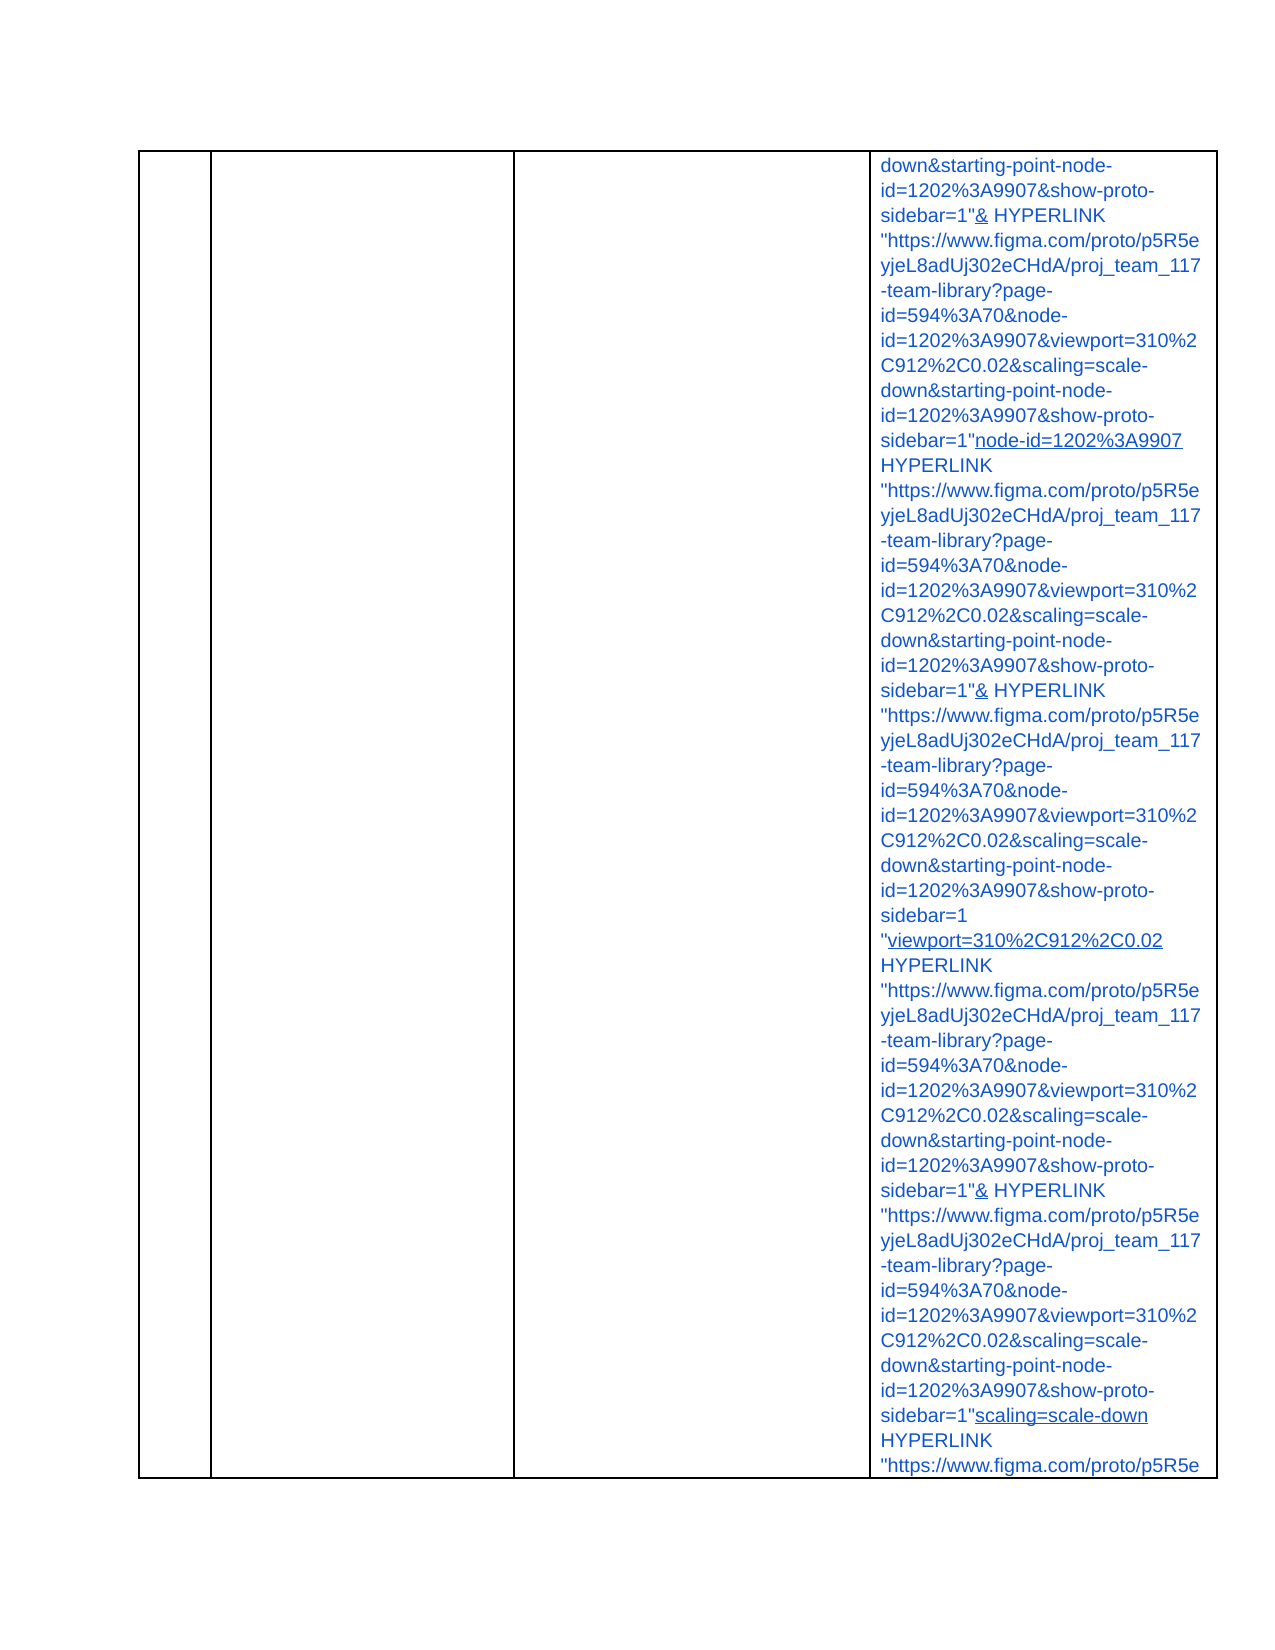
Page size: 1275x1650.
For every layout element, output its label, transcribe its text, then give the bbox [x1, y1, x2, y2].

table_cell 4 [140, 152, 210, 1477]
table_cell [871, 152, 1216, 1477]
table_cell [212, 152, 513, 1477]
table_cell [515, 152, 869, 1477]
